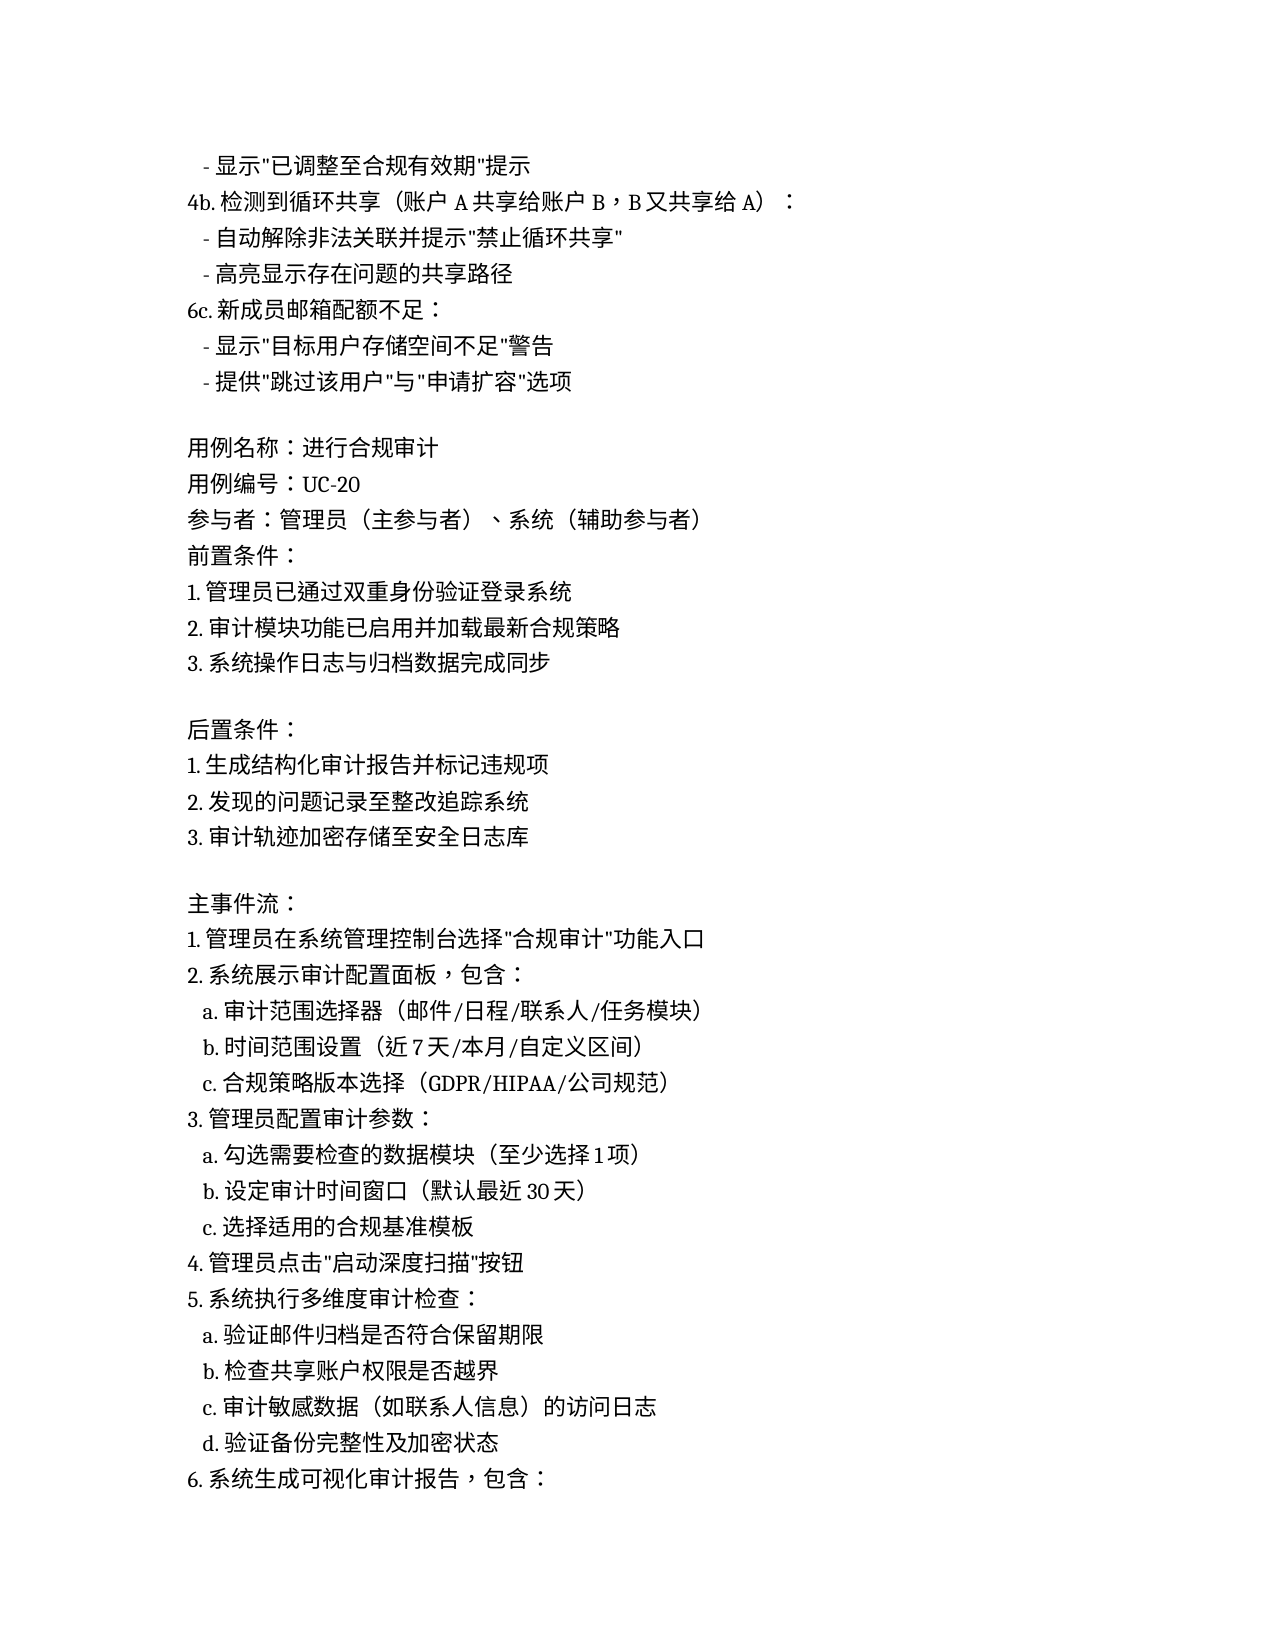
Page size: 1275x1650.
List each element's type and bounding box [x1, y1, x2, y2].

text [187, 150, 1087, 1494]
